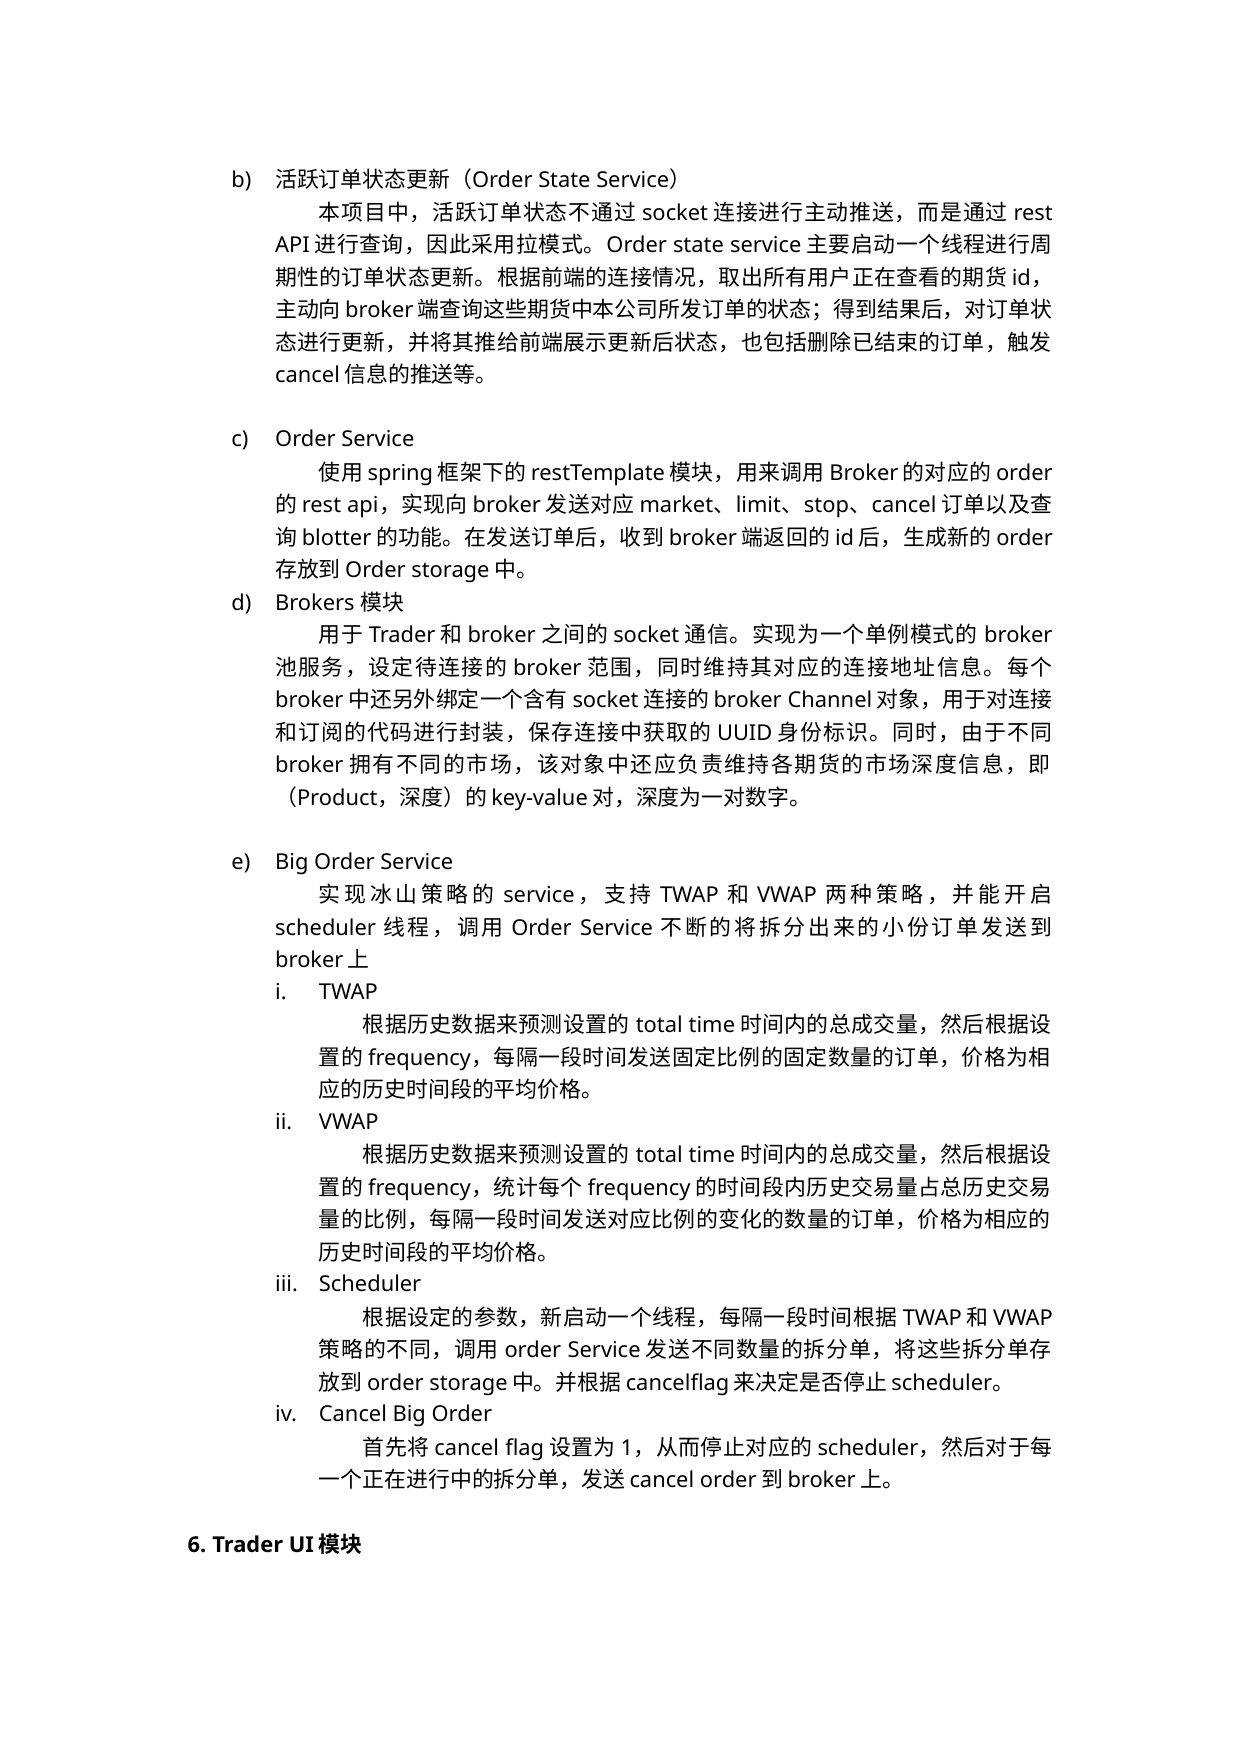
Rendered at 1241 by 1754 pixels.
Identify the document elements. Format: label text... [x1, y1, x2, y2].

list Scheduler [275, 1267, 1053, 1299]
list Order Service [231, 422, 1053, 454]
list Cancel Big Order [275, 1397, 1053, 1429]
text 本项目中，活跃订单状态不通过socket连接进行主动推送，而是通过rest API进行查询，因此采用拉模式。Order state service主要启动一个线程进行周期性的订单状态更新。根据前端的连接情况，取出所有用户正在查看的期货id，主动向broker端查询这些期货中本公司所发订单的状态；得到结果后，对订单状态进行更新，并将其推给前端展示更新后状态，也包括删除已结束的订单，触发cancel信息的推送等。 [275, 194, 1053, 389]
list Big Order Service [231, 844, 1053, 877]
list VWAP [275, 1104, 1053, 1137]
list Brokers 模块 [231, 584, 1053, 617]
text 根据设定的参数，新启动一个线程，每隔一段时间根据TWAP和VWAP策略的不同，调用order Service发送不同数量的拆分单，将这些拆分单存放到order storage中。并根据cancelflag来决定是否停止scheduler。 [319, 1299, 1053, 1397]
text 根据历史数据来预测设置的total time时间内的总成交量，然后根据设置的frequency，每隔一段时间发送固定比例的固定数量的订单，价格为相应的历史时间段的平均价格。 [319, 1007, 1053, 1104]
text 实现冰山策略的service，支持TWAP和VWAP两种策略，并能开启scheduler线程，调用Order Service不断的将拆分出来的小份订单发送到broker上 [275, 877, 1053, 974]
text 首先将cancel flag设置为1，从而停止对应的scheduler，然后对于每一个正在进行中的拆分单，发送cancel order到broker上。 [319, 1429, 1053, 1494]
text 用于Trader和broker之间的socket通信。实现为一个单例模式的broker池服务，设定待连接的broker范围，同时维持其对应的连接地址信息。每个broker中还另外绑定一个含有socket连接的broker Channel对象，用于对连接和订阅的代码进行封装，保存连接中获取的UUID身份标识。同时，由于不同broker拥有不同的市场，该对象中还应负责维持各期货的市场深度信息，即（Product，深度）的key-value对，深度为一对数字。 [275, 617, 1053, 812]
text 根据历史数据来预测设置的total time时间内的总成交量，然后根据设置的frequency，统计每个frequency的时间段内历史交易量占总历史交易量的比例，每隔一段时间发送对应比例的变化的数量的订单，价格为相应的历史时间段的平均价格。 [319, 1137, 1053, 1267]
list TWAP [275, 974, 1053, 1007]
text 使用spring框架下的restTemplate模块，用来调用Broker的对应的order的rest api，实现向broker发送对应market、limit、stop、cancel订单以及查询blotter的功能。在发送订单后，收到broker端返回的id后，生成新的order存放到Order storage中。 [275, 454, 1053, 584]
list Trader UI模块 [187, 1527, 1053, 1559]
list 活跃订单状态更新（Order State Service） [231, 162, 1053, 194]
